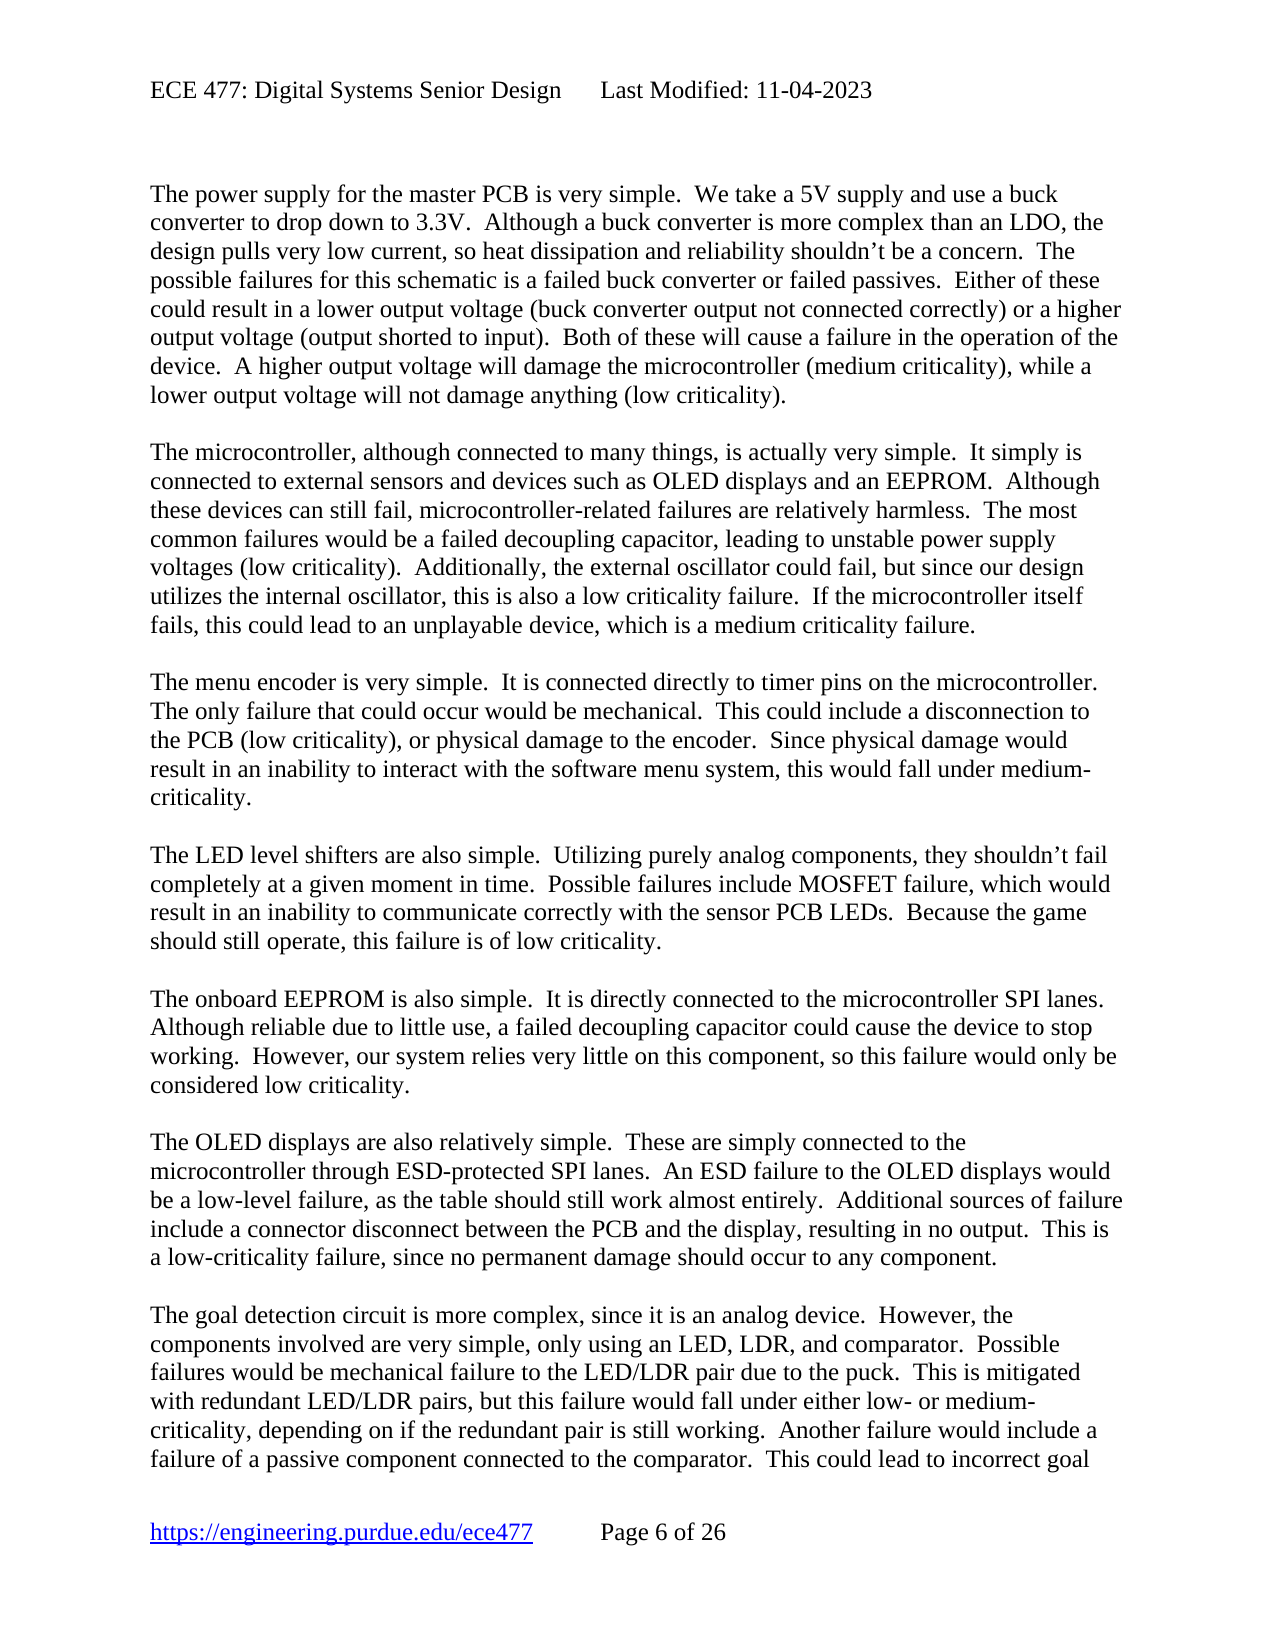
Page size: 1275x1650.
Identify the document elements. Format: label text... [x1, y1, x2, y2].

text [150, 1300, 1125, 1472]
text The onboard EEPROM is also simple. It is directly connected to the microcontroller SPI lanes. Although reliable due to little use, a failed decoupling capacitor could cause the device to stop working. However, our system relies very little on this component, so this failure would only be considered low criticality. [150, 984, 1125, 1099]
text The menu encoder is very simple. It is connected directly to timer pins on the microcontroller. The only failure that could occur would be mechanical. This could include a disconnection to the PCB (low criticality), or physical damage to the encoder. Since physical damage would result in an inability to interact with the software menu system, this would fall under medium-criticality. [150, 667, 1125, 811]
text The OLED displays are also relatively simple. These are simply connected to the microcontroller through ESD-protected SPI lanes. An ESD failure to the OLED displays would be a low-level failure, as the table should still work almost entirely. Additional sources of failure include a connector disconnect between the PCB and the display, resulting in no output. This is a low-criticality failure, since no permanent damage should occur to any component. [150, 1127, 1125, 1271]
text The LED level shifters are also simple. Utilizing purely analog components, they shouldn’t fail completely at a given moment in time. Possible failures include MOSFET failure, which would result in an inability to communicate correctly with the sensor PCB LEDs. Because the game should still operate, this failure is of low criticality. [150, 840, 1125, 955]
text The microcontroller, although connected to many things, is actually very simple. It simply is connected to external sensors and devices such as OLED displays and an EEPROM. Although these devices can still fail, microcontroller-related failures are relatively harmless. The most common failures would be a failed decoupling capacitor, leading to unstable power supply voltages (low criticality). Additionally, the external oscillator could fail, but since our design utilizes the internal oscillator, this is also a low criticality failure. If the microcontroller itself fails, this could lead to an unplayable device, which is a medium criticality failure. [150, 437, 1125, 639]
text The power supply for the master PCB is very simple. We take a 5V supply and use a buck converter to drop down to 3.3V. Although a buck converter is more complex than an LDO, the design pulls very low current, so heat dissipation and reliability shouldn’t be a concern. The possible failures for this schematic is a failed buck converter or failed passives. Either of these could result in a lower output voltage (buck converter output not connected correctly) or a higher output voltage (output shorted to input). Both of these will cause a failure in the operation of the device. A higher output voltage will damage the microcontroller (medium criticality), while a lower output voltage will not damage anything (low criticality). [150, 179, 1125, 409]
